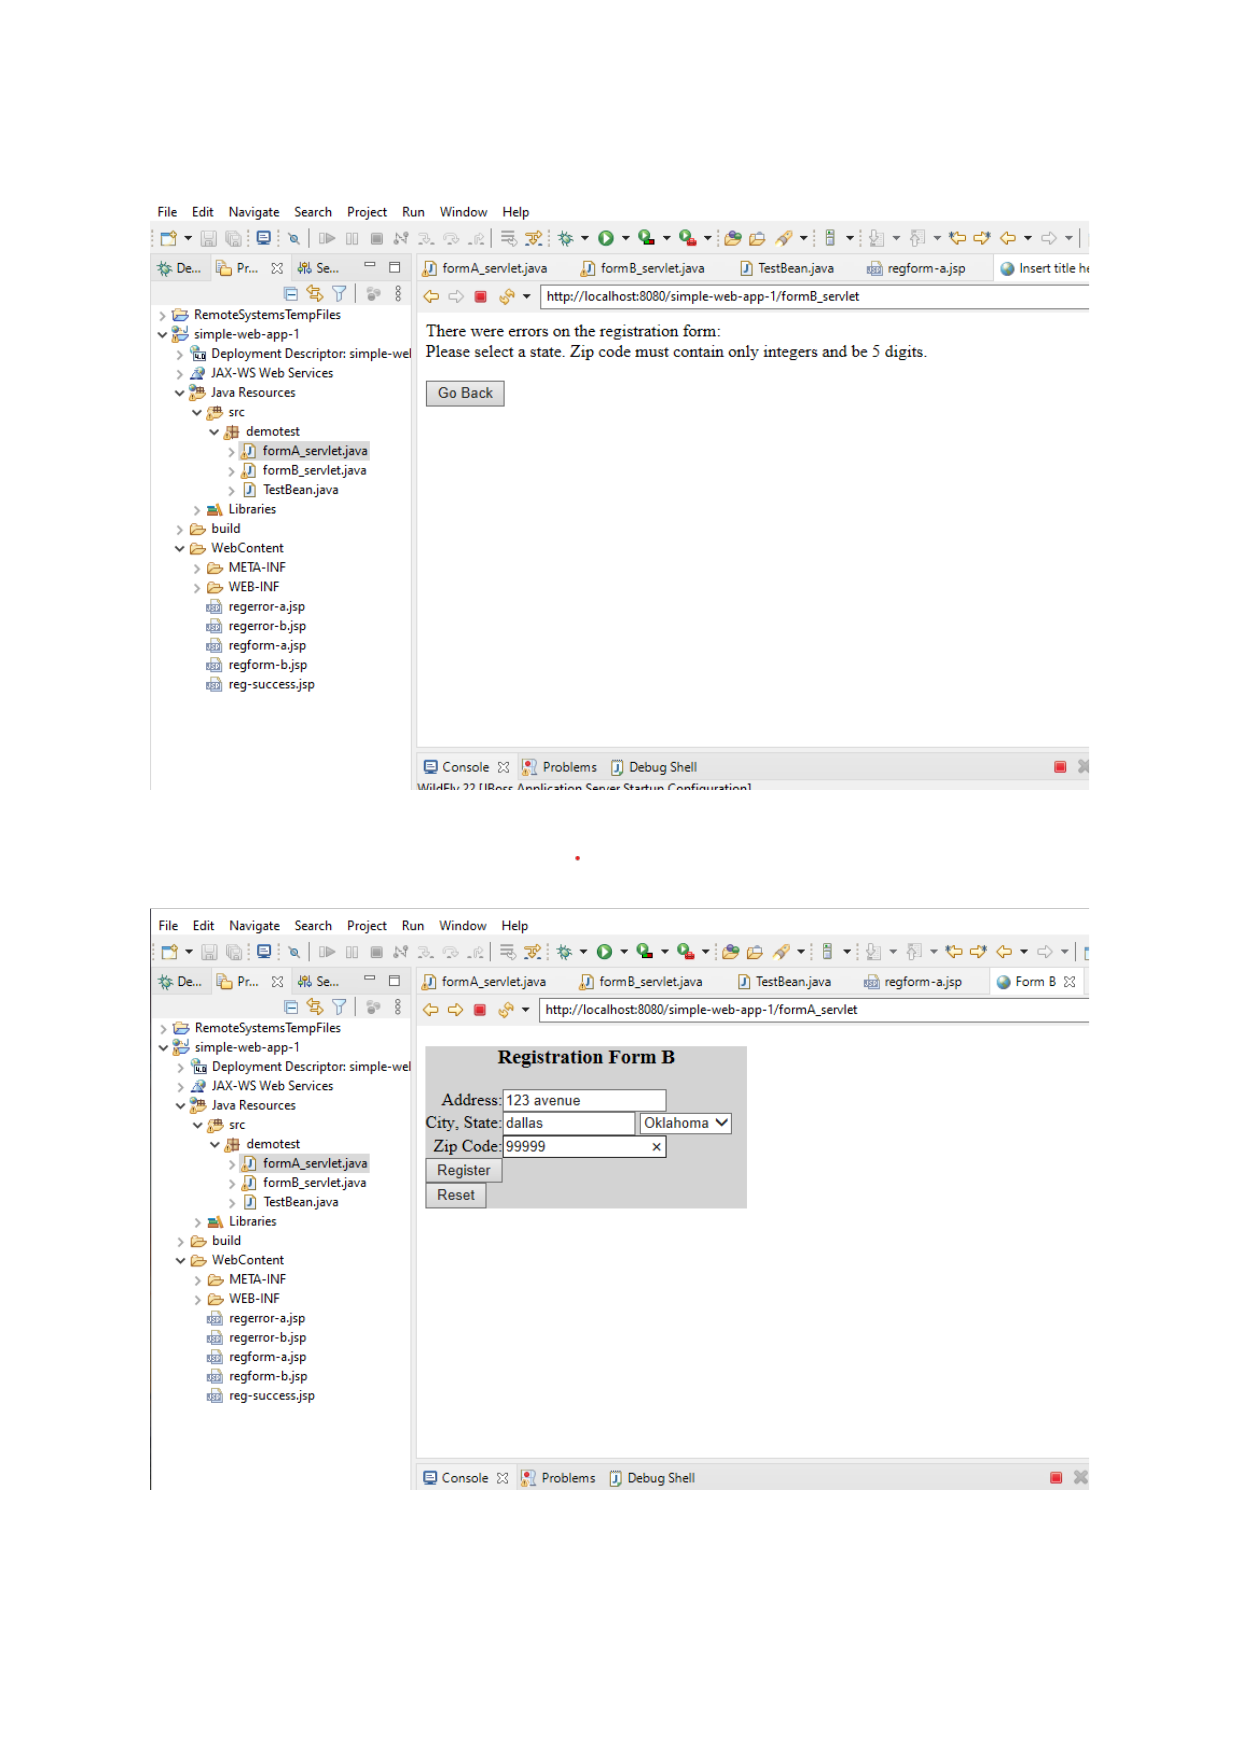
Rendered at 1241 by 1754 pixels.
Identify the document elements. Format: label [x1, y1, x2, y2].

picture [150, 855, 1090, 1490]
picture [150, 196, 1090, 790]
